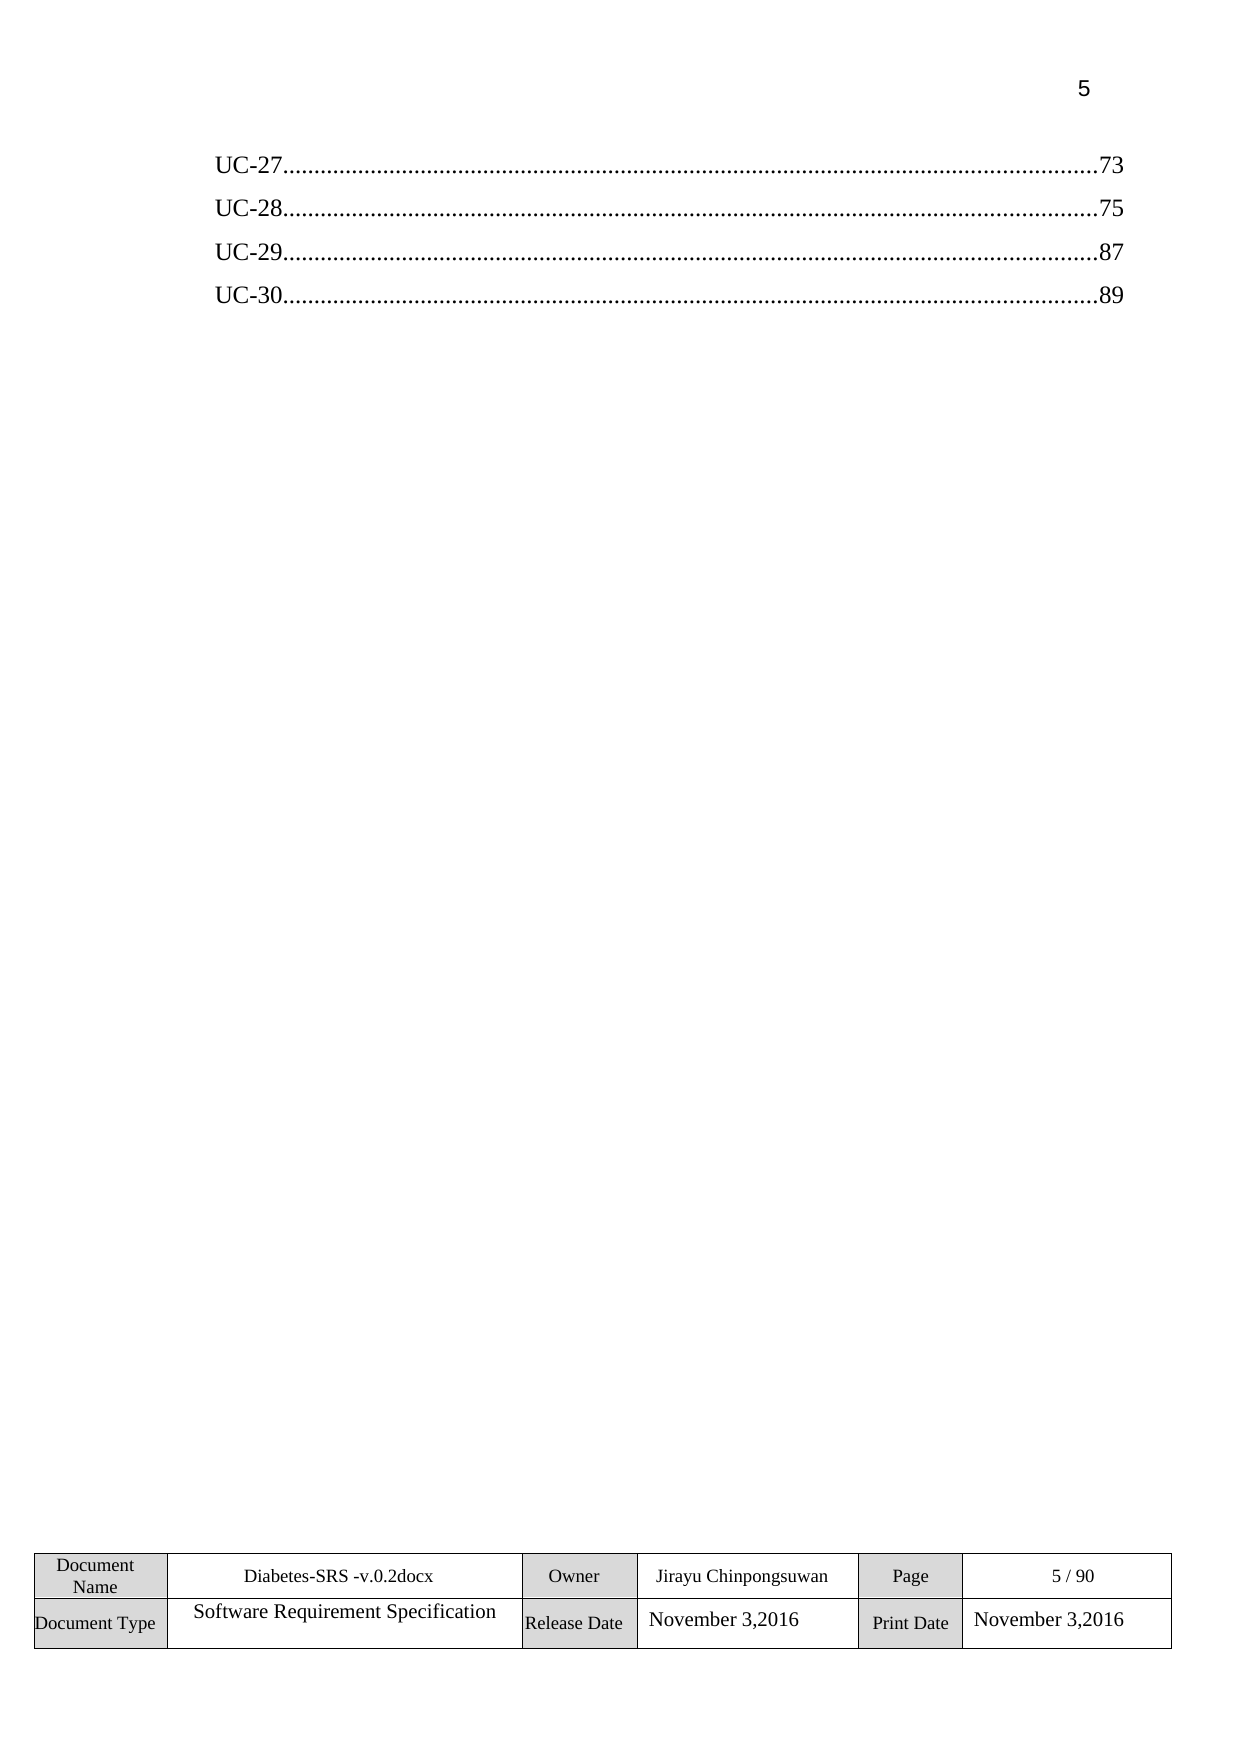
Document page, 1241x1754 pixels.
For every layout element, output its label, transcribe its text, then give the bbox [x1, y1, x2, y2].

text UC-27 73 [208, 150, 1090, 179]
text UC-29 87 [208, 237, 1090, 266]
text UC-28 75 [208, 193, 1090, 222]
text UC-30 89 [208, 280, 1090, 309]
